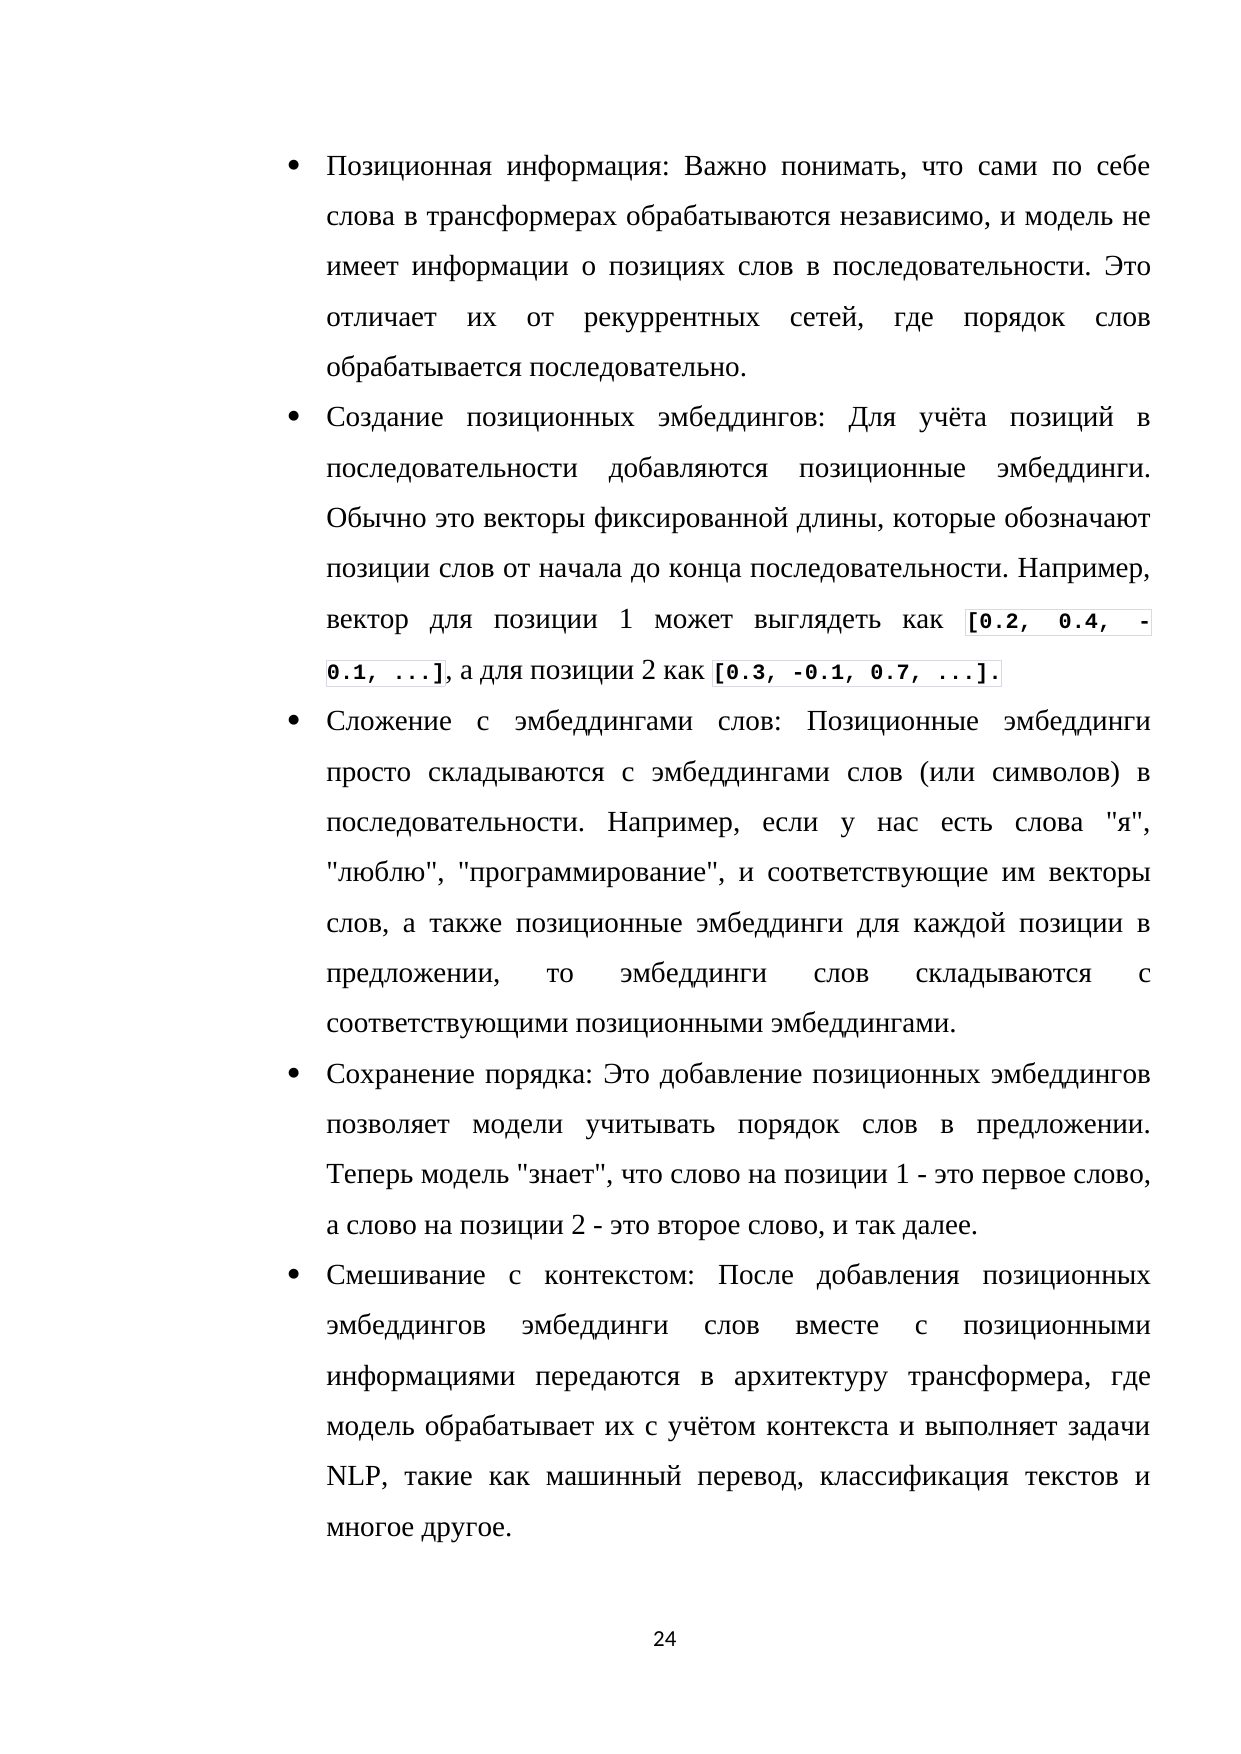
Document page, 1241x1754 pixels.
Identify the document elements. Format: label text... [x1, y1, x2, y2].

list Сложение с эмбеддингами слов: Позиционные эмбеддинги просто складываются с эмбеддингами слов (или символов) в последовательности. Например, если у нас есть слова "я", "люблю", "программирование", и соответствующие им векторы слов, а также позиционные эмбеддинги для каждой позиции в предложении, то эмбеддинги слов складываются с соответствующими позиционными эмбеддингами. [288, 703, 1152, 1039]
list Создание позиционных эмбеддингов: Для учёта позиций в последовательности добавляются позиционные эмбеддинги. Обычно это векторы фиксированной длины, которые обозначают позиции слов от начала до конца последовательности. Например, вектор для позиции 1 может выглядеть как [0.2, 0.4, -0.1, ...], а для позиции 2 как [0.3, -0.1, 0.7, ...]. [288, 399, 1152, 686]
list Сохранение порядка: Это добавление позиционных эмбеддингов позволяет модели учитывать порядок слов в предложении. Теперь модель "знает", что слово на позиции 1 - это первое слово, а слово на позиции 2 - это второе слово, и так далее. [288, 1056, 1152, 1240]
list Смешивание с контекстом: После добавления позиционных эмбеддингов эмбеддинги слов вместе с позиционными информациями передаются в архитектуру трансформера, где модель обрабатывает их с учётом контекста и выполняет задачи NLP, такие как машинный перевод, классификация текстов и многое другое. [288, 1257, 1152, 1542]
list Позиционная информация: Важно понимать, что сами по себе слова в трансформерах обрабатываются независимо, и модель не имеет информации о позициях слов в последовательности. Это отличает их от рекуррентных сетей, где порядок слов обрабатывается последовательно. [288, 148, 1152, 383]
